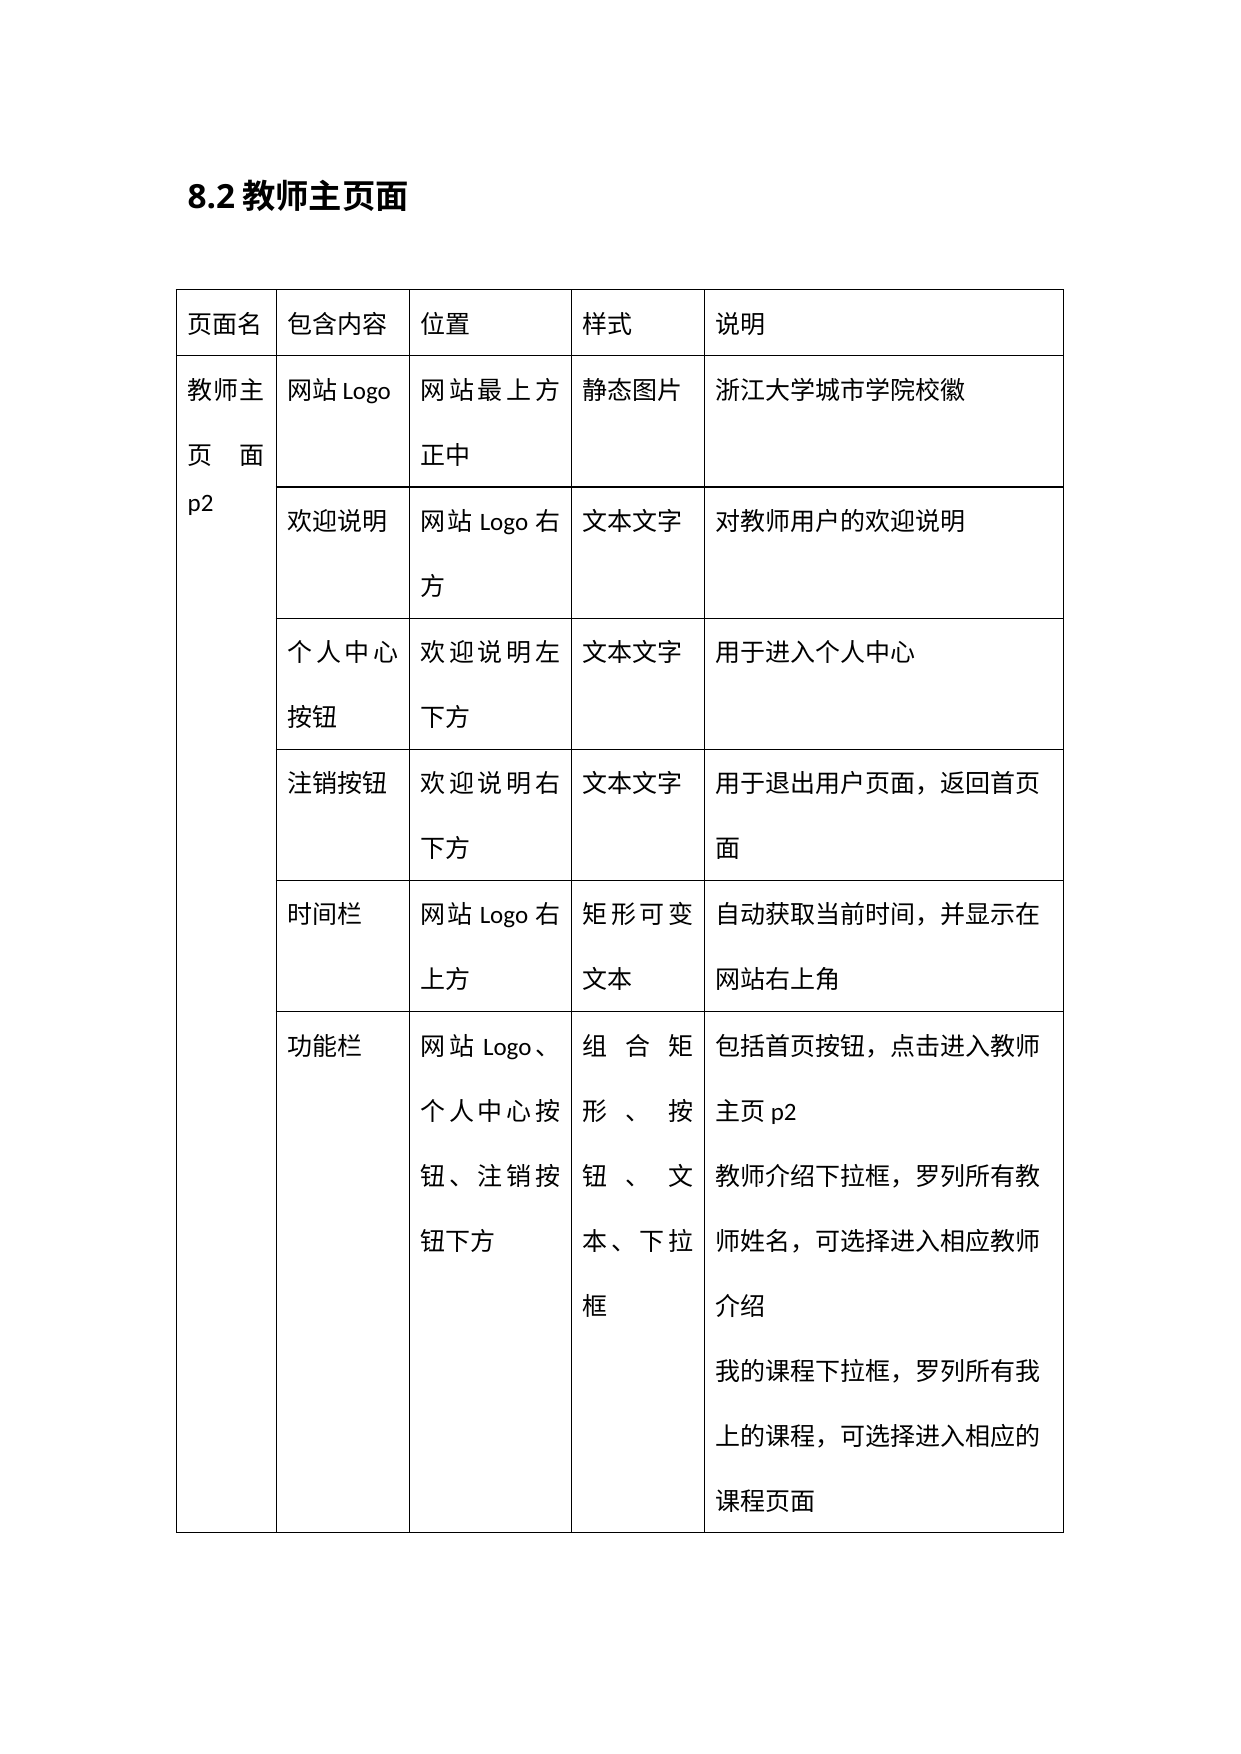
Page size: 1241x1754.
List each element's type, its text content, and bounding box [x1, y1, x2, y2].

table_cell 静态图片 [572, 356, 704, 486]
table_cell 网站Logo右上方 [410, 881, 571, 1011]
table_cell 功能栏 [277, 1012, 409, 1532]
table_cell 浙江大学城市学院校徽 [705, 356, 1063, 486]
table_cell 文本文字 [572, 619, 704, 748]
table_cell 自动获取当前时间，并显示在网站右上角 [705, 881, 1063, 1011]
subtitle 8.2教师主页面 [187, 162, 1053, 227]
table_header 说明 [705, 290, 1063, 355]
table_cell 矩形可变文本 [572, 881, 704, 1011]
table_header 样式 [572, 290, 704, 355]
table_header 页面名 [177, 290, 276, 355]
table_cell 欢迎说明 [277, 488, 409, 617]
table_header 位置 [410, 290, 571, 355]
table_header 包含内容 [277, 290, 409, 355]
table_cell 网站Logo右方 [410, 488, 571, 617]
table_cell 网站最上方正中 [410, 356, 571, 486]
table_cell 欢迎说明右下方 [410, 750, 571, 879]
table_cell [410, 1012, 571, 1532]
table_cell 网站Logo [277, 356, 409, 486]
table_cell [705, 1012, 1063, 1532]
table_cell 组合矩形、按钮、文本、下拉框 [572, 1012, 704, 1532]
table_cell 文本文字 [572, 488, 704, 617]
table_cell 对教师用户的欢迎说明 [705, 488, 1063, 617]
table_cell 用于进入个人中心 [705, 619, 1063, 748]
table_cell 教师主页面p2 [177, 356, 276, 1532]
table_cell 注销按钮 [277, 750, 409, 879]
table_cell 文本文字 [572, 750, 704, 879]
table_cell 时间栏 [277, 881, 409, 1011]
table_cell 欢迎说明左下方 [410, 619, 571, 748]
table_cell 用于退出用户页面，返回首页面 [705, 750, 1063, 879]
table_cell 个人中心按钮 [277, 619, 409, 748]
